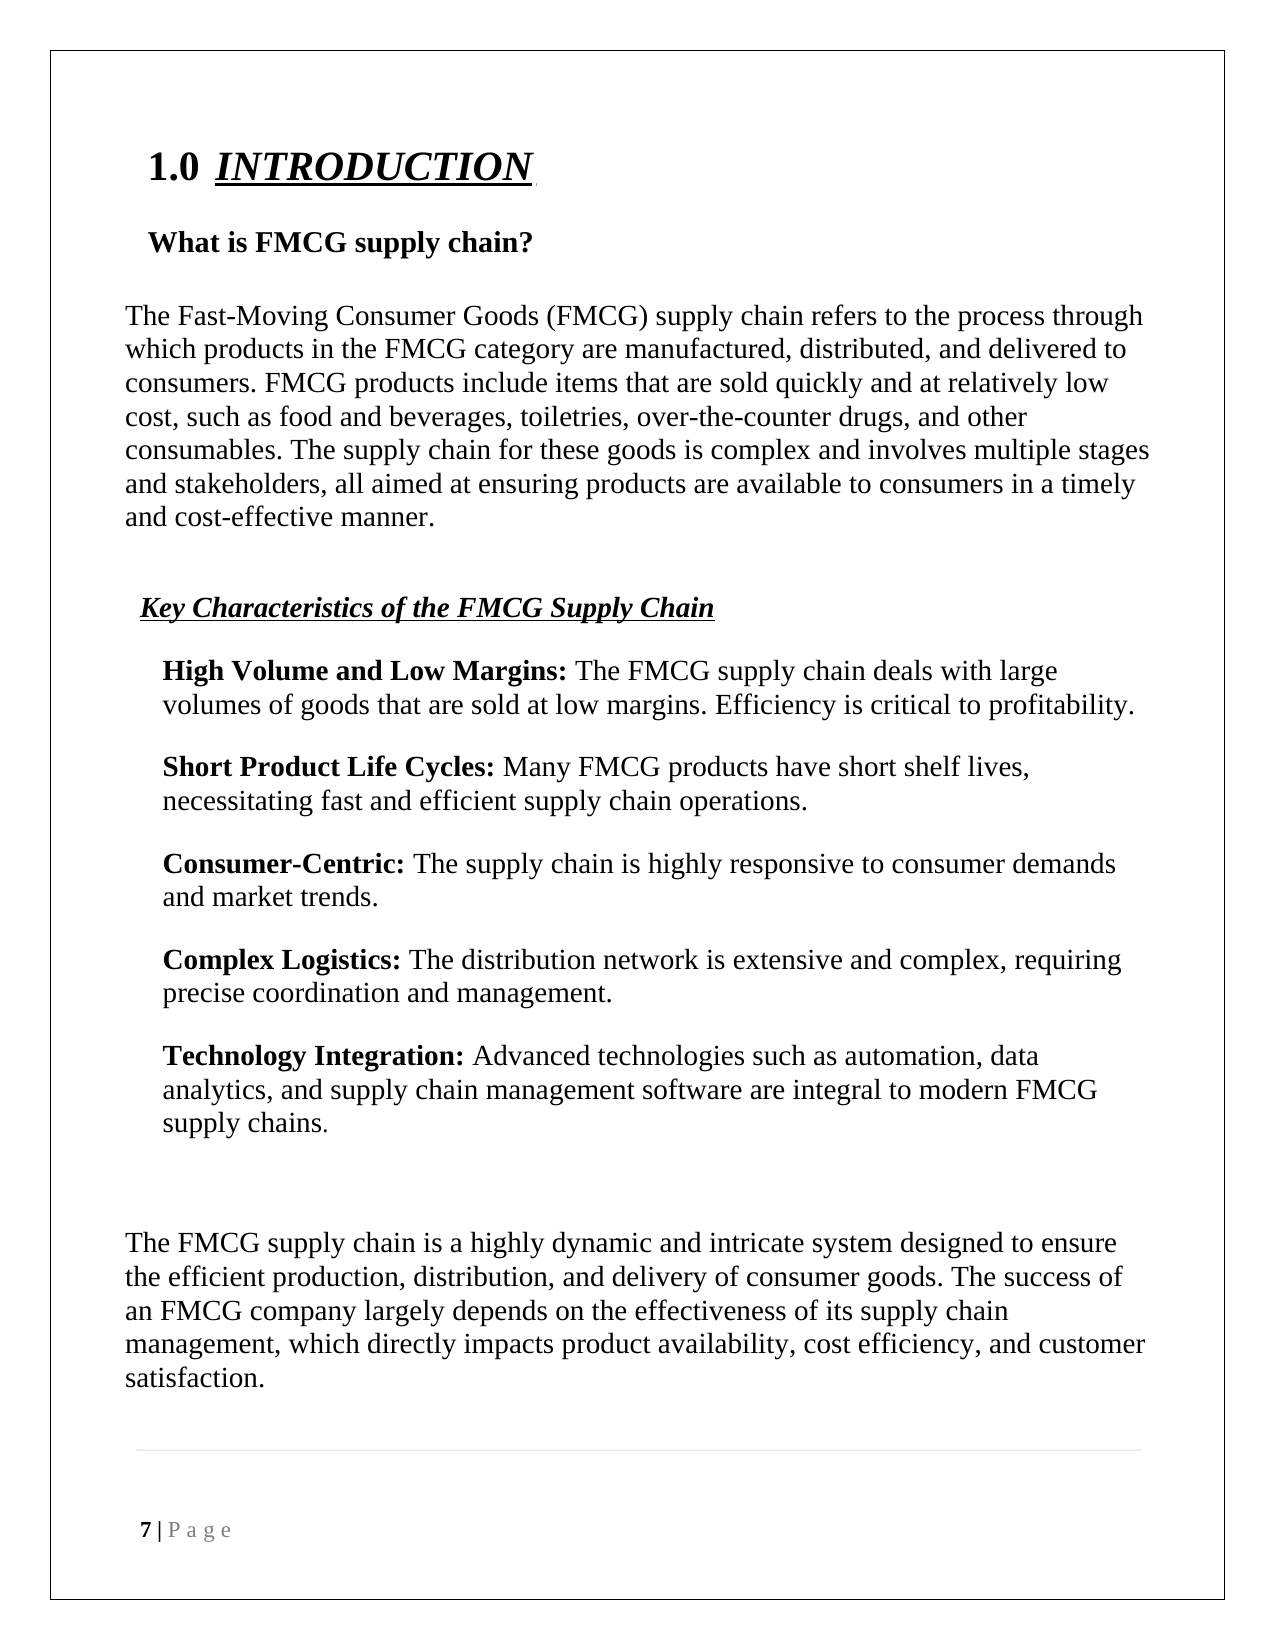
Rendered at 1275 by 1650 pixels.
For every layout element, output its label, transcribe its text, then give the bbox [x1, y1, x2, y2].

text 1.0 INTRODUCTION [147, 142, 1152, 190]
text What is FMCG supply chain? [147, 224, 1152, 259]
text Consumer-Centric: The supply chain is highly responsive to consumer demands and market trends. [162, 846, 1152, 913]
text The Fast-Moving Consumer Goods (FMCG) supply chain refers to the process through which products in the FMCG category are manufactured, distributed, and delivered to consumers. FMCG products include items that are sold quickly and at relatively low cost, such as food and beverages, toiletries, over-the-counter drugs, and other consumables. The supply chain for these goods is complex and involves multiple stages and stakeholders, all aimed at ensuring products are available to consumers in a timely and cost-effective manner. [125, 298, 1152, 533]
subtitle Key Characteristics of the FMCG Supply Chain [139, 591, 1152, 624]
text High Volume and Low Margins: The FMCG supply chain deals with large volumes of goods that are sold at low margins. Efficiency is critical to profitability. [162, 653, 1152, 720]
text Short Product Life Cycles: Many FMCG products have short shelf lives, necessitating fast and efficient supply chain operations. [162, 749, 1152, 817]
text Technology Integration: Advanced technologies such as automation, data analytics, and supply chain management software are integral to modern FMCG supply chains. [162, 1038, 1152, 1139]
text Complex Logistics: The distribution network is extensive and complex, requiring precise coordination and management. [162, 942, 1152, 1009]
text The FMCG supply chain is a highly dynamic and intricate system designed to ensure the efficient production, distribution, and delivery of consumer goods. The success of an FMCG company largely depends on the effectiveness of its supply chain management, which directly impacts product availability, cost efficiency, and customer satisfaction. [125, 1226, 1152, 1393]
